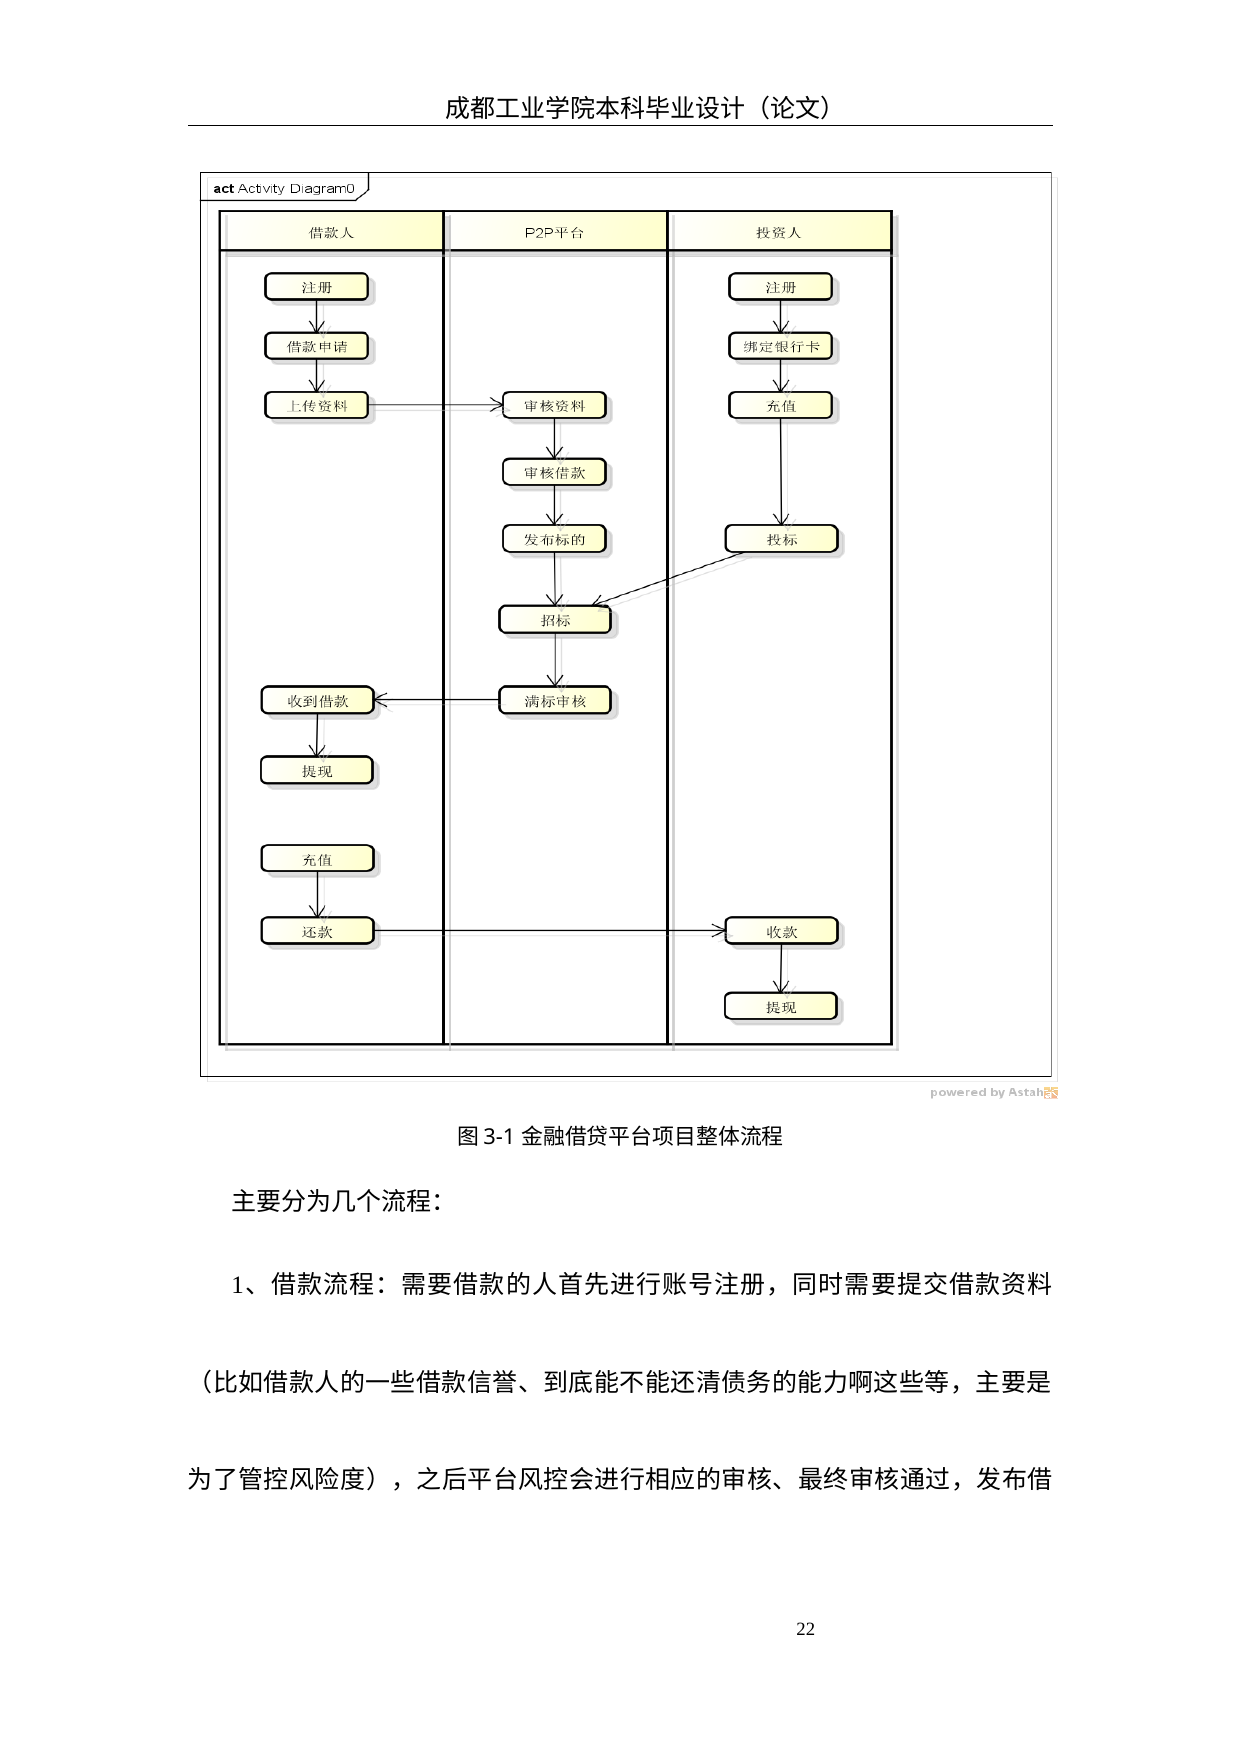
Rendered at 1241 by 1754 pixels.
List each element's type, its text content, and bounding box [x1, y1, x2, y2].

text 图3-1 金融借贷平台项目整体流程 [187, 1119, 1053, 1151]
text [187, 1250, 1053, 1510]
text 主要分为几个流程： [187, 1167, 1053, 1232]
picture [187, 162, 1062, 1102]
